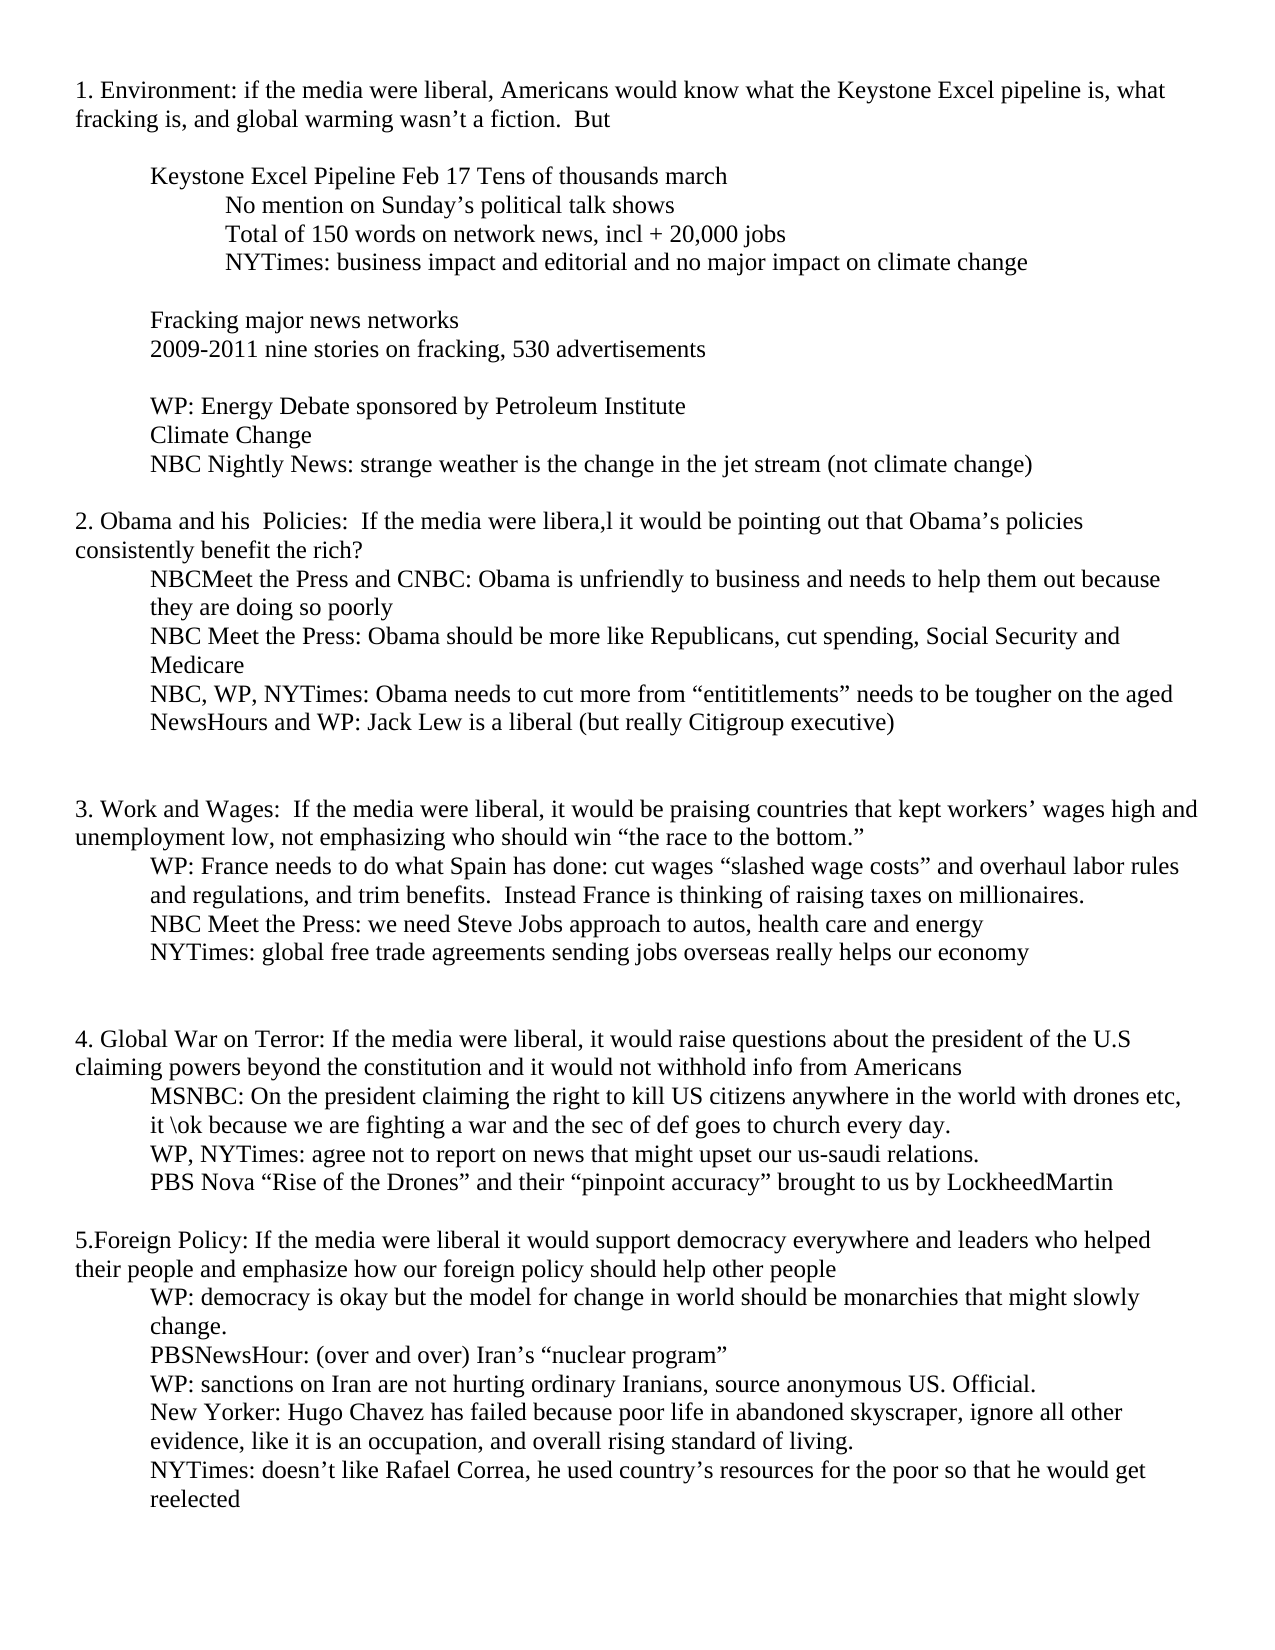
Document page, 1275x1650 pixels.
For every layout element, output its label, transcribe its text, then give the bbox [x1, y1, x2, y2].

text NewsHours and WP: Jack Lew is a liberal (but really Citigroup executive) [75, 707, 1200, 736]
text 3. Work and Wages: If the media were liberal, it would be praising countries that kept workers’ wages high and unemployment low, not emphasizing who should win “the race to the bottom.” [75, 794, 1200, 851]
text NBC Meet the Press: Obama should be more like Republicans, cut spending, Social Security and Medicare [150, 621, 1200, 679]
text 2009-2011 nine stories on fracking, 530 advertisements [75, 334, 1200, 362]
text 2. Obama and his Policies: If the media were libera,l it would be pointing out that Obama’s policies consistently benefit the rich? [75, 506, 1200, 564]
text New Yorker: Hugo Chavez has failed because poor life in abandoned skyscraper, ignore all other evidence, like it is an occupation, and overall rising standard of living. [150, 1397, 1200, 1455]
text NBC Meet the Press: we need Steve Jobs approach to autos, health care and energy [150, 909, 1200, 937]
text Climate Change [75, 420, 1200, 449]
text WP, NYTimes: agree not to report on news that might upset our us-saudi relations. [75, 1139, 1200, 1167]
text PBSNewsHour: (over and over) ’s “nuclear program” [150, 1340, 1200, 1369]
text 1. Environment: if the media were liberal, Americans would know what the Keystone Excel pipeline is, what fracking is, and global warming wasn’t a fiction. But [75, 75, 1200, 132]
text Fracking major news networks [75, 305, 1200, 334]
text WP: sanctions on are not hurting ordinary Iranians, source anonymous US. Official. [150, 1369, 1200, 1397]
text Keystone Excel Pipeline Feb 17 Tens of thousands march [75, 161, 1200, 190]
text WP: needs to do what has done: cut wages “slashed wage costs” and overhaul labor rules and regulations, and trim benefits. Instead is thinking of raising taxes on millionaires. [150, 851, 1200, 909]
text NBC, WP, NYTimes: Obama needs to cut more from “entititlements” needs to be tougher on the aged [150, 679, 1200, 707]
text 4. Global War on Terror: If the media were liberal, it would raise questions about the president of the U.S claiming powers beyond the constitution and it would not withhold info from Americans [75, 1024, 1200, 1081]
text WP: democracy is okay but the model for change in world should be monarchies that might slowly change. [150, 1282, 1200, 1340]
text 5.Foreign Policy: If the media were liberal it would support democracy everywhere and leaders who helped their people and emphasize how our foreign policy should help other people [75, 1225, 1200, 1282]
text NYTimes: business impact and editorial and no major impact on climate change [150, 247, 1200, 276]
text No mention on Sunday’s political talk shows [150, 190, 1200, 219]
text PBS Nova “Rise of the Drones” and their “pinpoint accuracy” brought to us by LockheedMartin [150, 1167, 1200, 1196]
text Total of 150 words on network news, incl + 20,000 jobs [150, 219, 1200, 247]
text MSNBC: On the president claiming the right to kill US citizens anywhere in the world with drones etc, it \ok because we are fighting a war and the sec of def goes to church every day. [150, 1081, 1200, 1139]
text NYTimes: global free trade agreements sending jobs overseas really helps our economy [75, 937, 1200, 966]
text NBCMeet the Press and CNBC: Obama is unfriendly to business and needs to help them out because they are doing so poorly [150, 564, 1200, 621]
text NYTimes: doesn’t like Rafael Correa, he used country’s resources for the poor so that he would get reelected [150, 1455, 1200, 1512]
text WP: Energy Debate sponsored by Petroleum Institute [75, 391, 1200, 420]
text NBC Nightly News: strange weather is the change in the jet stream (not climate change) [75, 449, 1200, 477]
